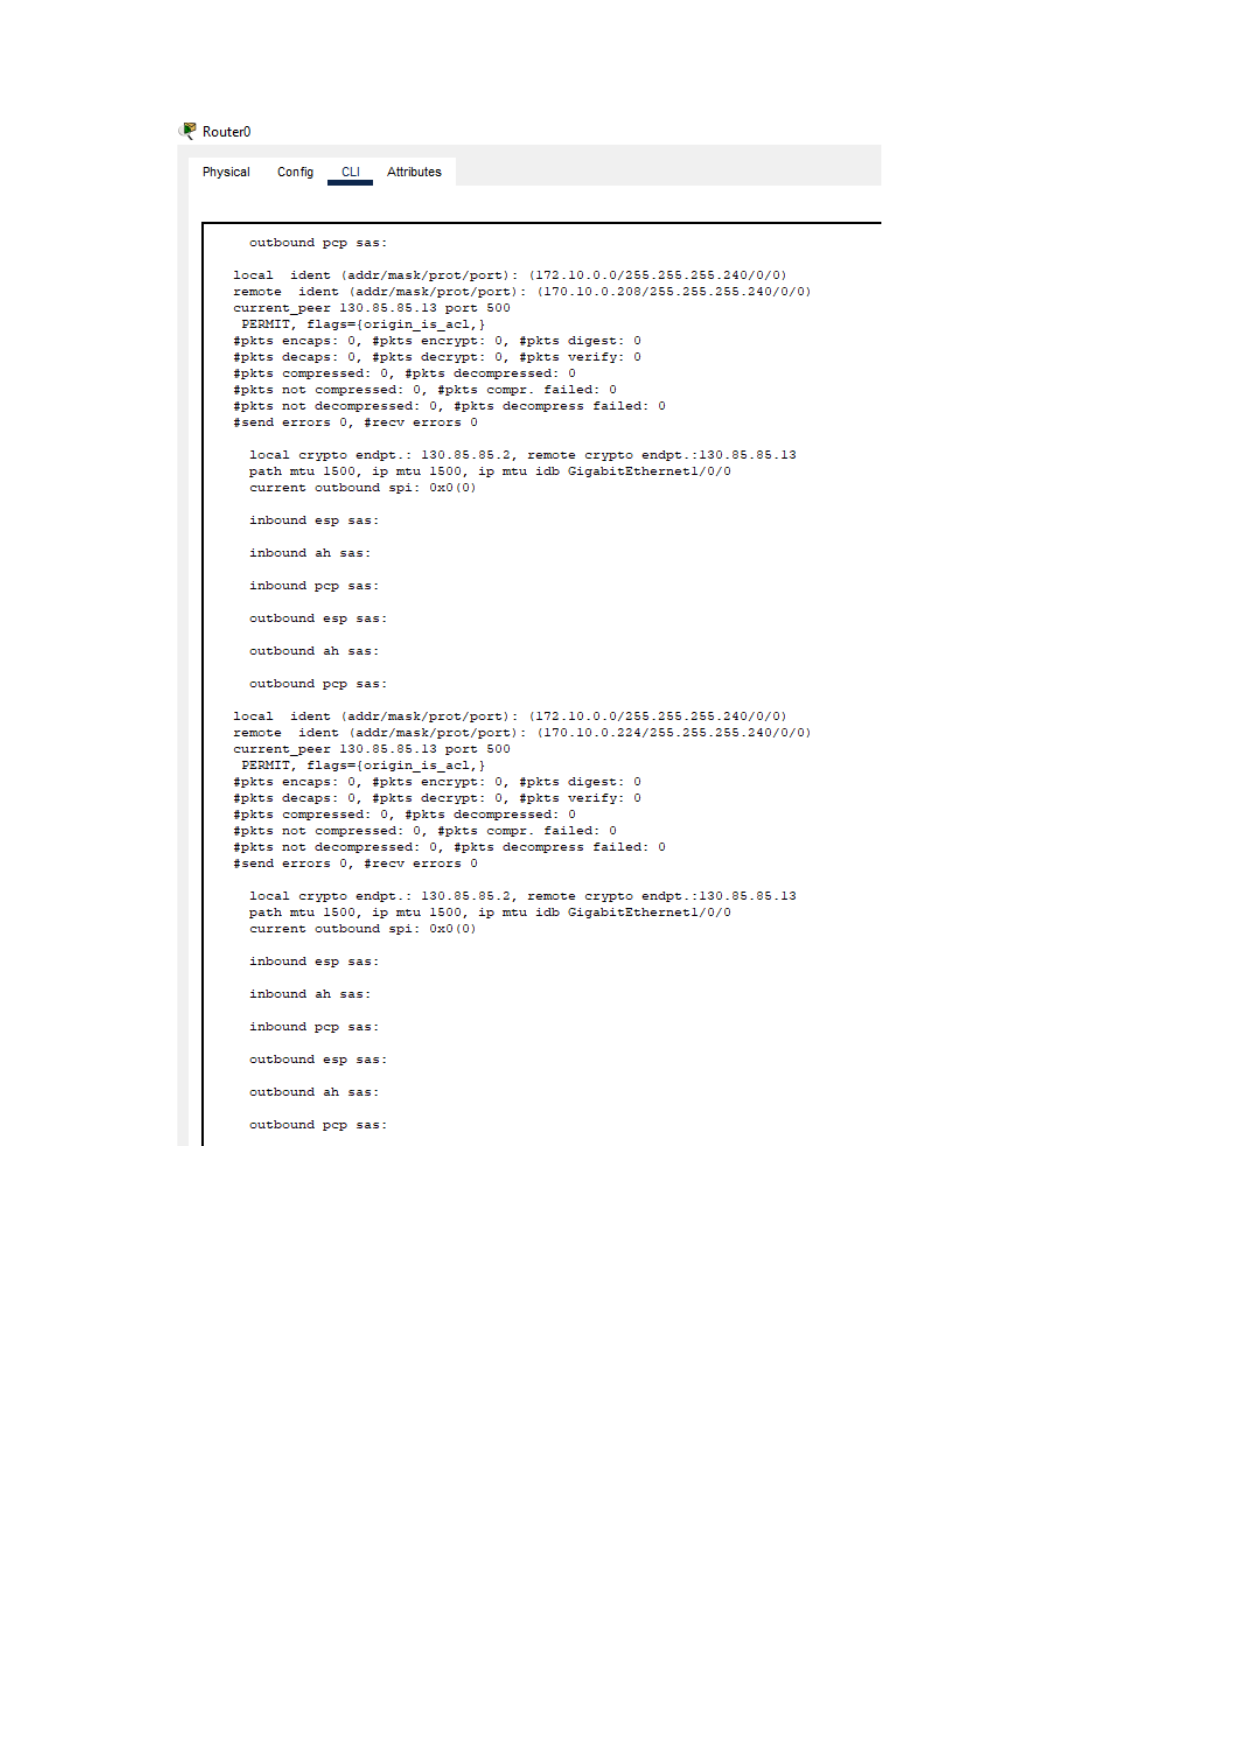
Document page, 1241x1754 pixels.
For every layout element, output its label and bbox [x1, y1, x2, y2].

picture [177, 118, 882, 1146]
